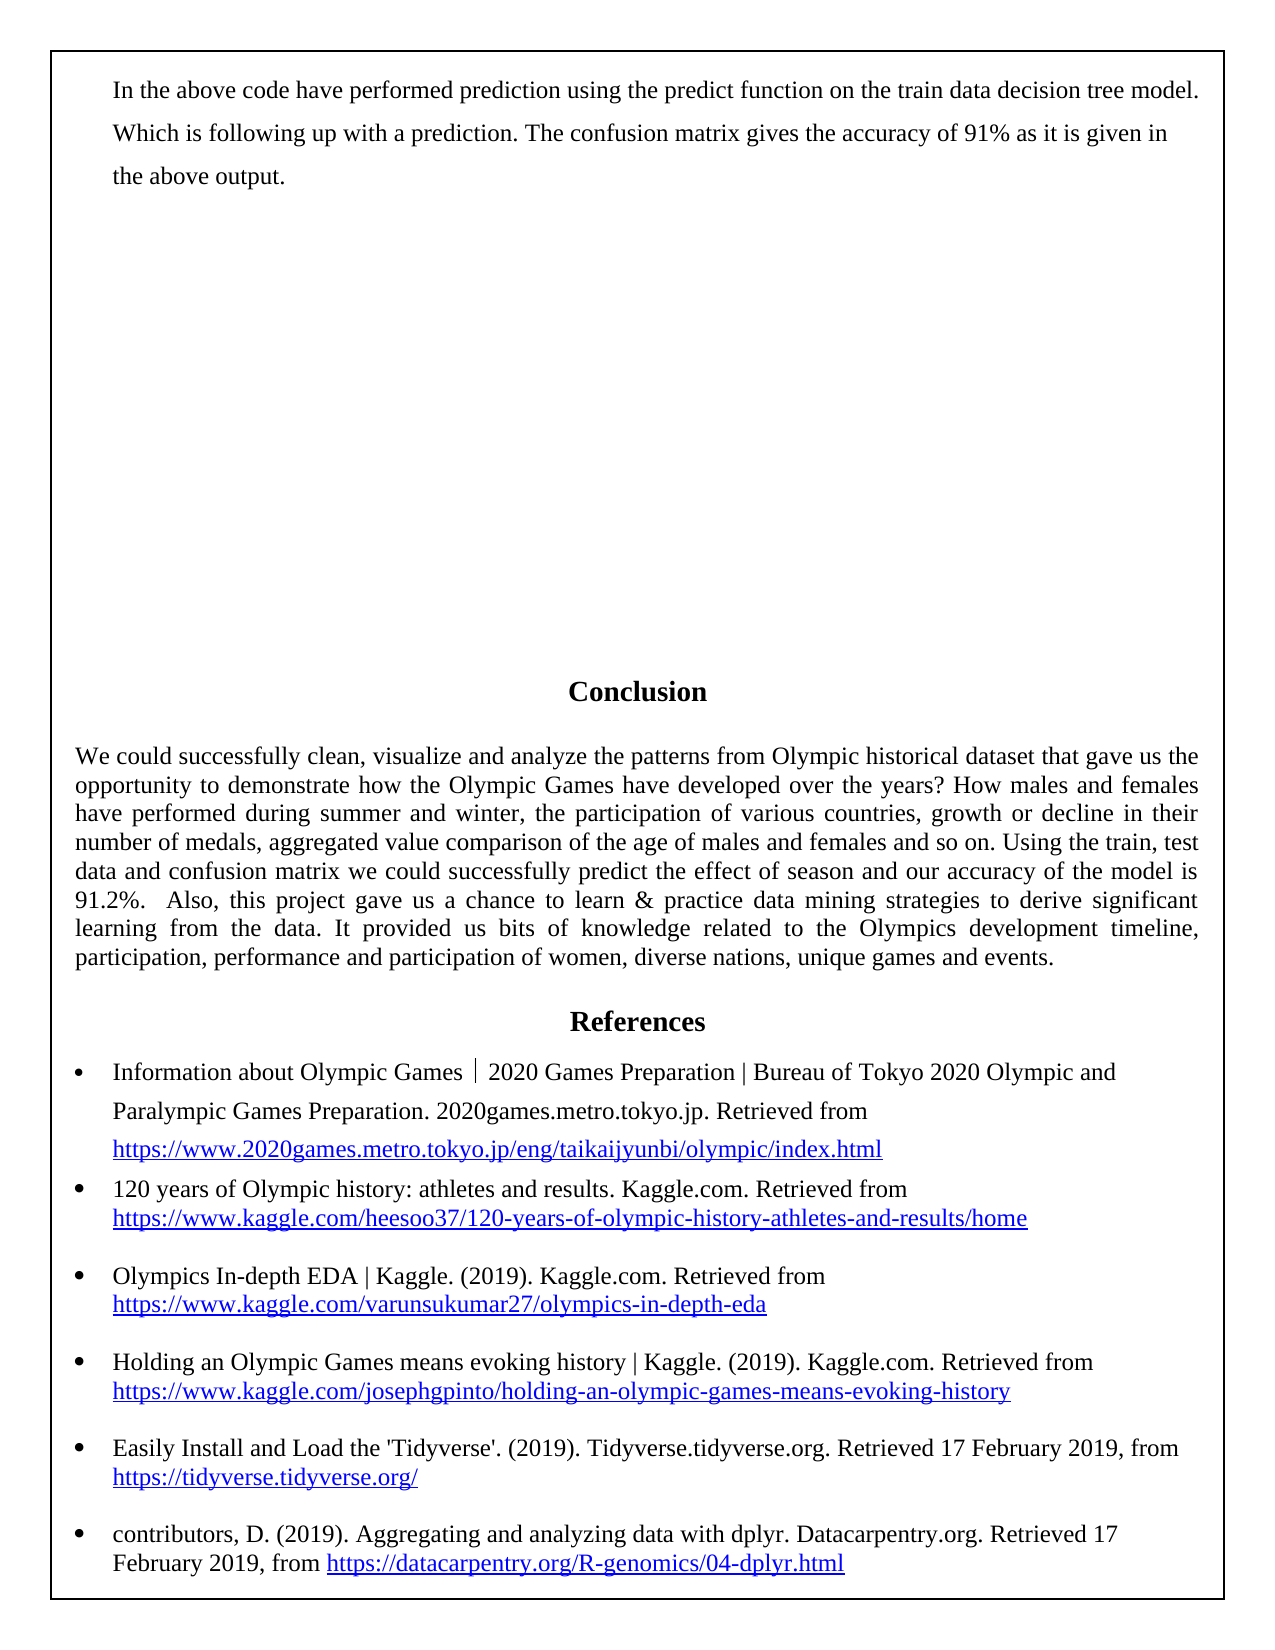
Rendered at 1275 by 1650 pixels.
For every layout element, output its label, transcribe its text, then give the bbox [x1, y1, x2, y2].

text Conclusion [75, 674, 1200, 707]
subtitle Information about Olympic Games｜2020 Games Preparation | Bureau of Tokyo 2020 Olympic and Paralympic Games Preparation. 2020games.metro.tokyo.jp. Retrieved from https://www.2020games.metro.tokyo.jp/eng/taikaijyunbi/olympic/index.html [75, 1050, 1200, 1163]
list contributors, D. (2019). Aggregating and analyzing data with dplyr. Datacarpentry.org. Retrieved 17 February 2019, from https://datacarpentry.org/R-genomics/04-dplyr.html [75, 1519, 1200, 1577]
list 120 years of Olympic history: athletes and results. Kaggle.com. Retrieved from https://www.kaggle.com/heesoo37/120-years-of-olympic-history-athletes-and-results/home [75, 1174, 1200, 1232]
list Holding an Olympic Games means evoking history | Kaggle. (2019). Kaggle.com. Retrieved from https://www.kaggle.com/josephgpinto/holding-an-olympic-games-means-evoking-history [75, 1347, 1200, 1404]
text We could successfully clean, visualize and analyze the patterns from Olympic historical dataset that gave us the opportunity to demonstrate how the Olympic Games have developed over the years? How males and females have performed during summer and winter, the participation of various countries, growth or decline in their number of medals, aggregated value comparison of the age of males and females and so on. Using the train, test data and confusion matrix we could successfully predict the effect of season and our accuracy of the model is 91.2%. Also, this project gave us a chance to learn & practice data mining strategies to derive significant learning from the data. It provided us bits of knowledge related to the Olympics development timeline, participation, performance and participation of women, diverse nations, unique games and events. [75, 741, 1200, 971]
text In the above code have performed prediction using the predict function on the train data decision tree model. Which is following up with a prediction. The confusion matrix gives the accuracy of 91% as it is given in the above output. [112, 75, 1200, 190]
list Easily Install and Load the 'Tidyverse'. (2019). Tidyverse.tidyverse.org. Retrieved 17 February 2019, from https://tidyverse.tidyverse.org/ [75, 1433, 1200, 1491]
text References [75, 1004, 1200, 1038]
list Olympics In-depth EDA | Kaggle. (2019). Kaggle.com. Retrieved from https://www.kaggle.com/varunsukumar27/olympics-in-depth-eda [75, 1261, 1200, 1318]
